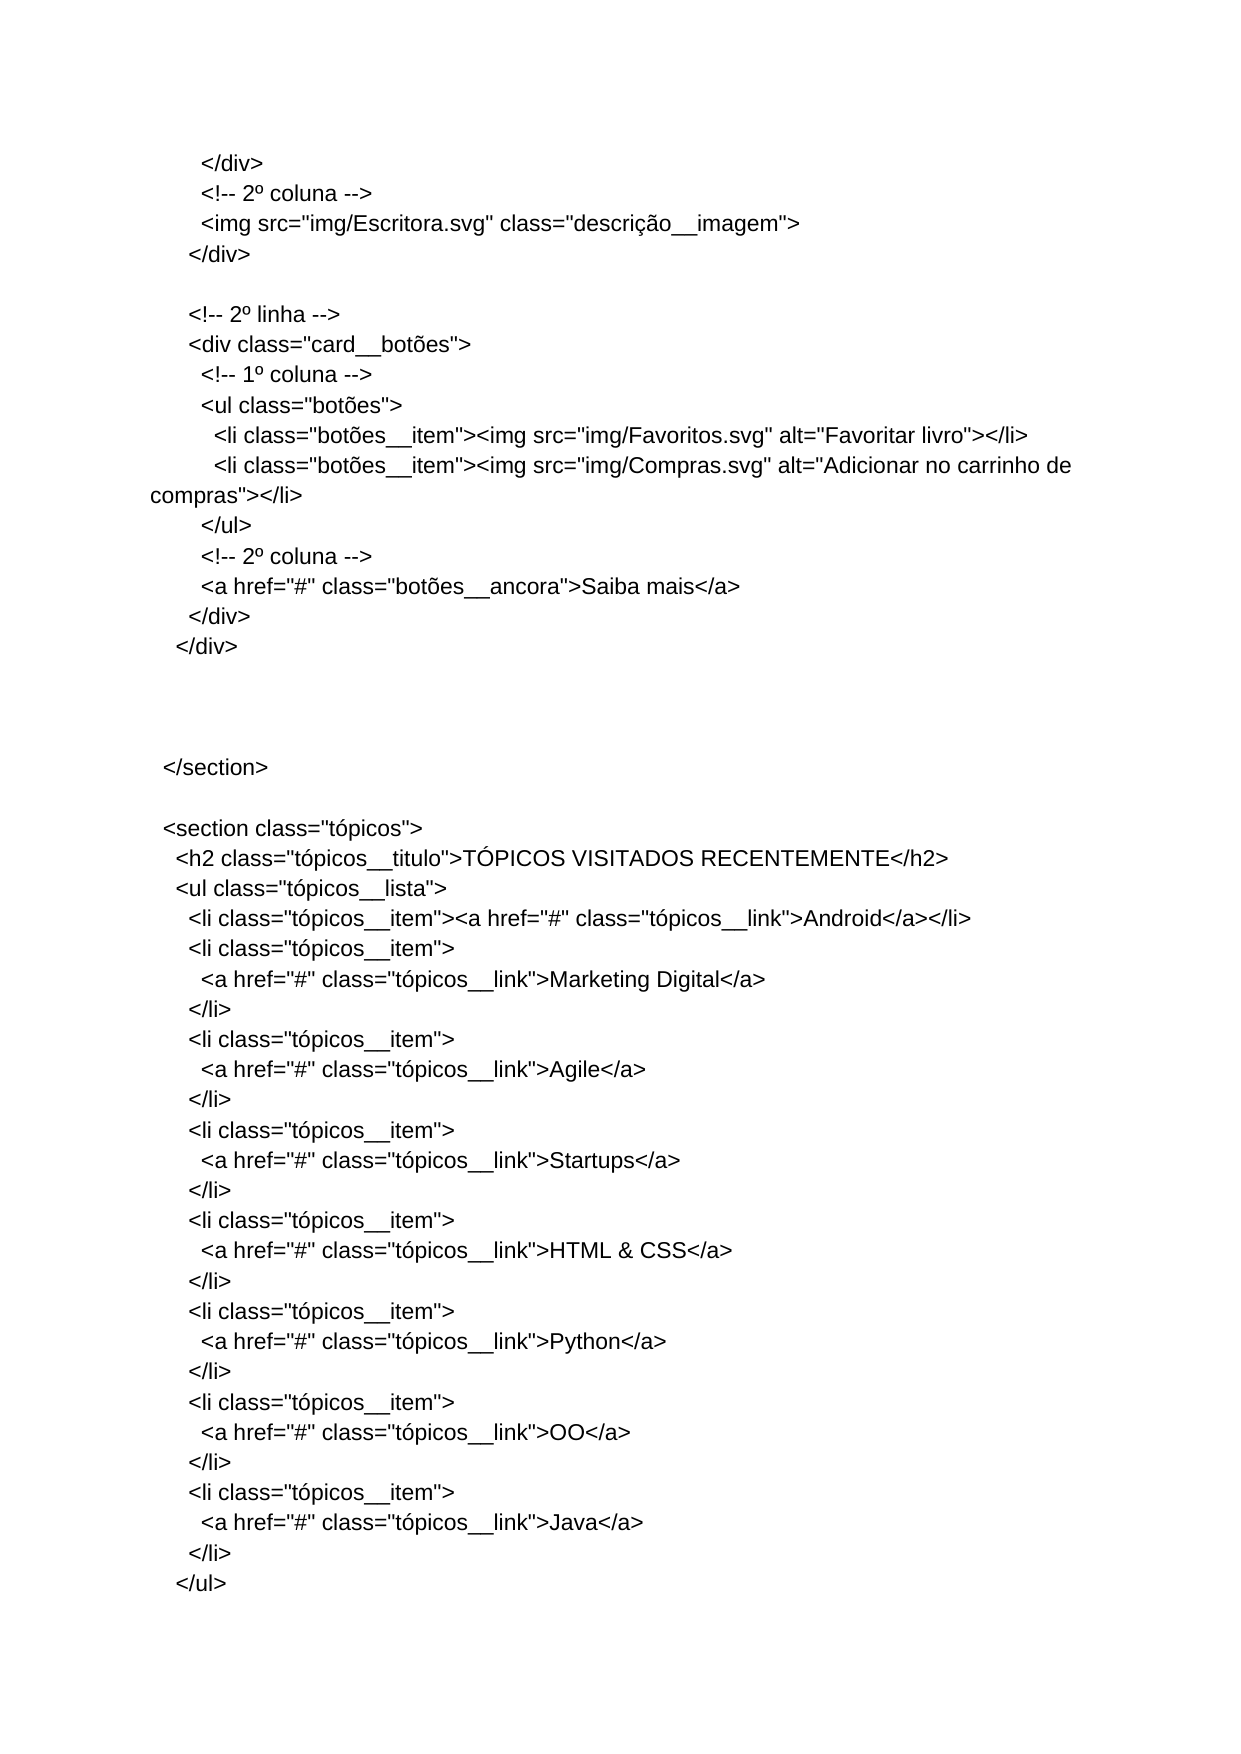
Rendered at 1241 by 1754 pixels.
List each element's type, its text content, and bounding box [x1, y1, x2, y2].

text <section class="tópicos"> [150, 814, 1090, 841]
text <a href="#" class="tópicos__link">Java</a> [150, 1509, 1090, 1536]
text <li class="tópicos__item"> [150, 1298, 1090, 1324]
text <li class="botões__item"><img src="img/Compras.svg" alt="Adicionar no carrinho de compras"></li> [150, 452, 1090, 509]
text <a href="#" class="tópicos__link">HTML & CSS</a> [150, 1237, 1090, 1264]
text </li> [150, 996, 1090, 1022]
text </section> [150, 754, 1090, 781]
text <a href="#" class="tópicos__link">OO</a> [150, 1419, 1090, 1445]
text <li class="tópicos__item"> [150, 935, 1090, 962]
text <!-- 2º coluna --> [150, 180, 1090, 207]
text </li> [150, 1177, 1090, 1203]
text <a href="#" class="tópicos__link">Python</a> [150, 1328, 1090, 1354]
text </li> [150, 1358, 1090, 1385]
text <a href="#" class="tópicos__link">Agile</a> [150, 1056, 1090, 1083]
text </ul> [150, 1570, 1090, 1596]
text <img src="img/Escritora.svg" class="descrição__imagem"> [150, 210, 1090, 237]
text </ul> [150, 512, 1090, 539]
text <a href="#" class="tópicos__link">Marketing Digital</a> [150, 966, 1090, 992]
text <!-- 1º coluna --> [150, 361, 1090, 388]
text <li class="tópicos__item"><a href="#" class="tópicos__link">Android</a></li> [150, 905, 1090, 932]
text <ul class="botões"> [150, 392, 1090, 418]
text <ul class="tópicos__lista"> [150, 875, 1090, 901]
text </li> [150, 1539, 1090, 1566]
text </div> [150, 150, 1090, 176]
text <a href="#" class="tópicos__link">Startups</a> [150, 1147, 1090, 1173]
text </div> [150, 633, 1090, 660]
text <li class="botões__item"><img src="img/Favoritos.svg" alt="Favoritar livro"></li> [150, 422, 1090, 448]
text </li> [150, 1086, 1090, 1113]
text <!-- 2º coluna --> [150, 543, 1090, 569]
text <li class="tópicos__item"> [150, 1479, 1090, 1506]
text </div> [150, 241, 1090, 267]
text <li class="tópicos__item"> [150, 1026, 1090, 1052]
text <li class="tópicos__item"> [150, 1117, 1090, 1143]
text </div> [150, 603, 1090, 629]
text <h2 class="tópicos__titulo">TÓPICOS VISITADOS RECENTEMENTE</h2> [150, 845, 1090, 871]
text </li> [150, 1268, 1090, 1294]
text <a href="#" class="botões__ancora">Saiba mais</a> [150, 573, 1090, 599]
text </li> [150, 1449, 1090, 1475]
text <li class="tópicos__item"> [150, 1207, 1090, 1234]
text <!-- 2º linha --> [150, 301, 1090, 327]
text <li class="tópicos__item"> [150, 1388, 1090, 1415]
text <div class="card__botões"> [150, 331, 1090, 358]
